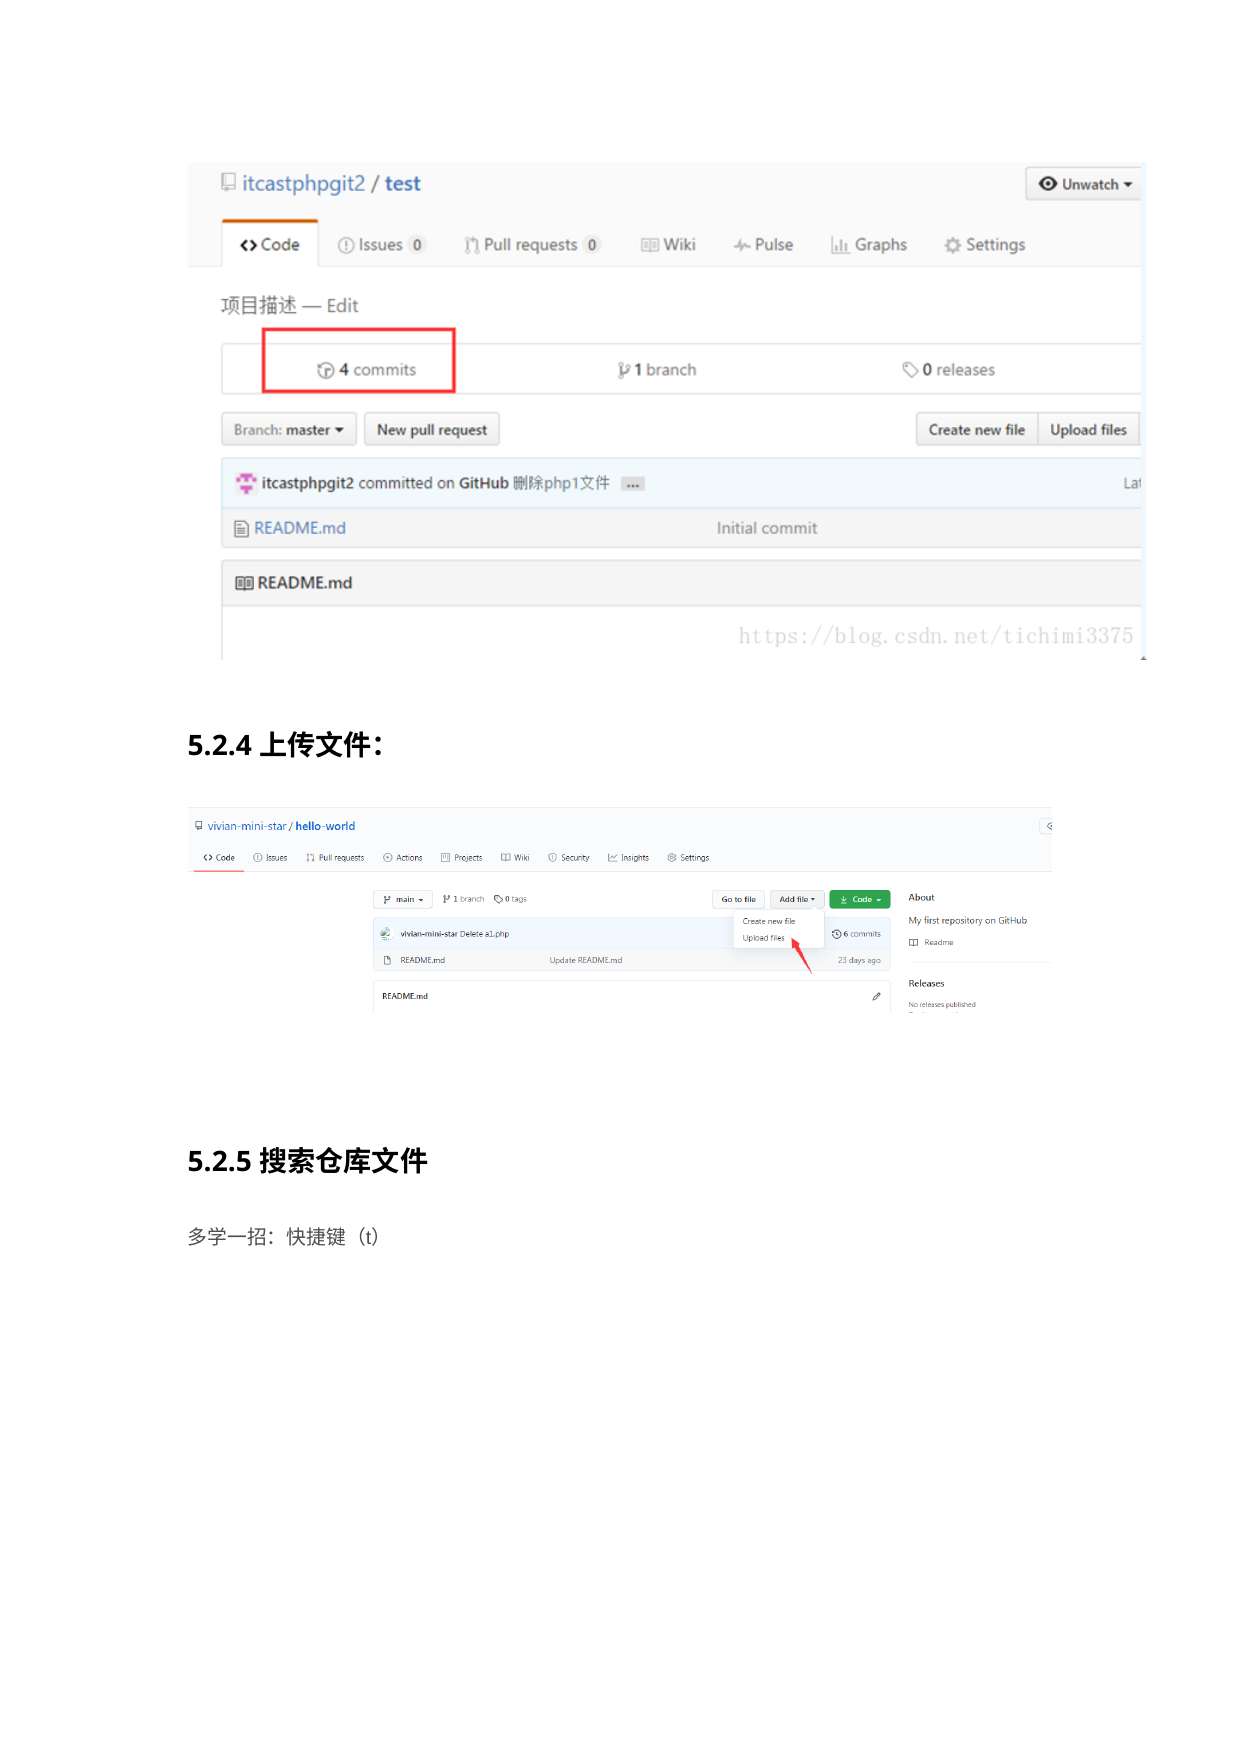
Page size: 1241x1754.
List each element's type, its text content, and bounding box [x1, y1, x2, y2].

subtitle 5.2.4 上传文件： [187, 711, 1053, 776]
text 多学一招：快捷键（t） [187, 1221, 1053, 1254]
picture [187, 162, 1147, 660]
picture [187, 805, 1053, 1013]
subtitle 5.2.5 搜索仓库文件 [187, 1127, 1053, 1192]
